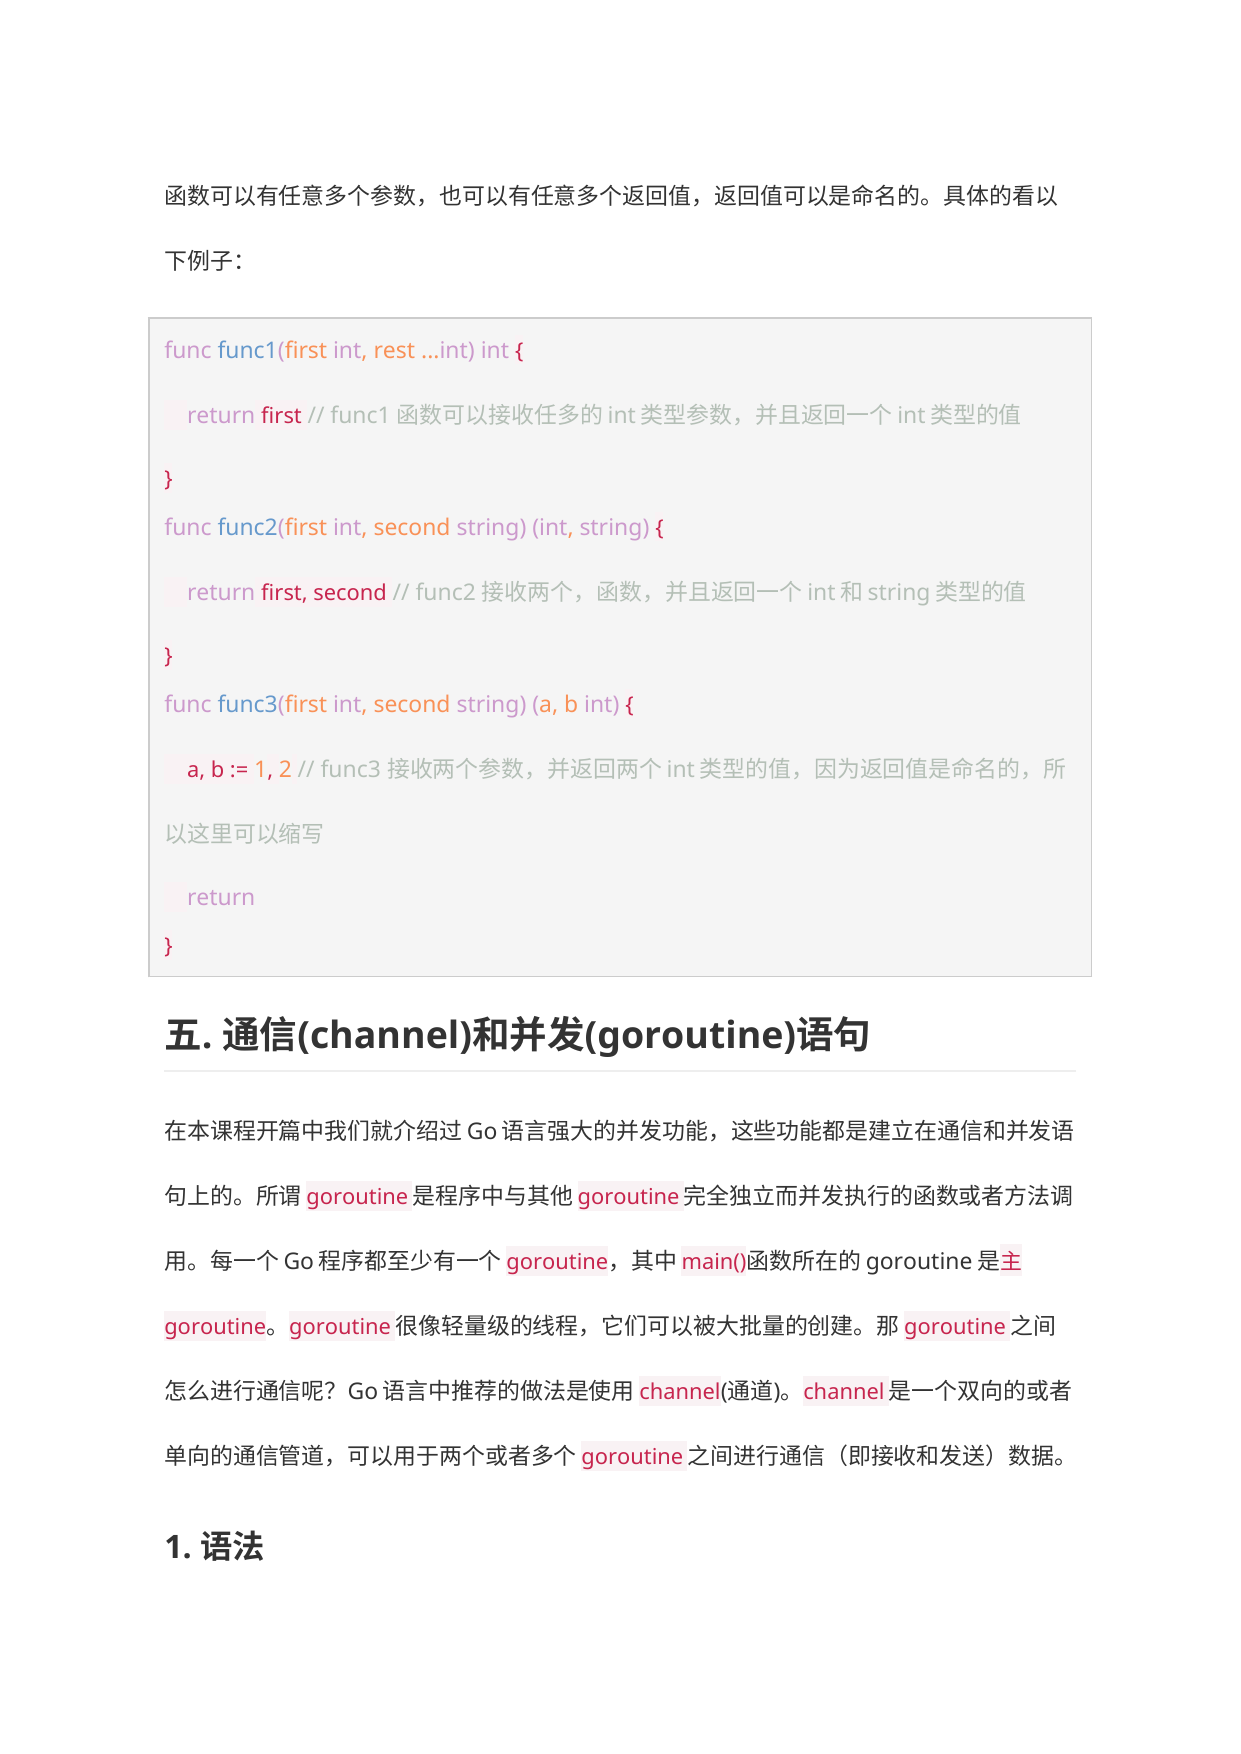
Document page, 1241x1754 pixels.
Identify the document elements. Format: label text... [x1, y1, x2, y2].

text } [150, 446, 1091, 494]
text return first // func1 函数可以接收任多的int类型参数，并且返回一个int类型的值 [150, 365, 1091, 446]
text func func2(first int, second string) (int, string) { [150, 494, 1091, 542]
text return [150, 864, 1091, 913]
text return first, second // func2 接收两个，函数，并且返回一个int和string类型的值 [150, 542, 1091, 623]
subtitle 1. 语法 [164, 1512, 1076, 1577]
text 函数可以有任意多个参数，也可以有任意多个返回值，返回值可以是命名的。具体的看以下例子： [164, 162, 1076, 292]
text a, b := 1, 2 // func3 接收两个参数，并返回两个int类型的值，因为返回值是命名的，所以这里可以缩写 [150, 719, 1091, 864]
text 在本课程开篇中我们就介绍过Go语言强大的并发功能，这些功能都是建立在通信和并发语句上的。所谓goroutine是程序中与其他goroutine完全独立而并发执行的函数或者方法调用。每一个Go程序都至少有一个goroutine，其中main()函数所在的goroutine是主goroutine。goroutine很像轻量级的线程，它们可以被大批量的创建。那goroutine之间怎么进行通信呢？Go语言中推荐的做法是使用channel(通道)。channel是一个双向的或者单向的通信管道，可以用于两个或者多个goroutine之间进行通信（即接收和发送）数据。 [164, 1097, 1076, 1487]
subtitle 五. 通信(channel)和并发(goroutine)语句 [164, 999, 1076, 1070]
text func func3(first int, second string) (a, b int) { [150, 671, 1091, 719]
text } [150, 913, 1091, 976]
text } [150, 623, 1091, 671]
text func func1(first int, rest ...int) int { [150, 319, 1091, 365]
